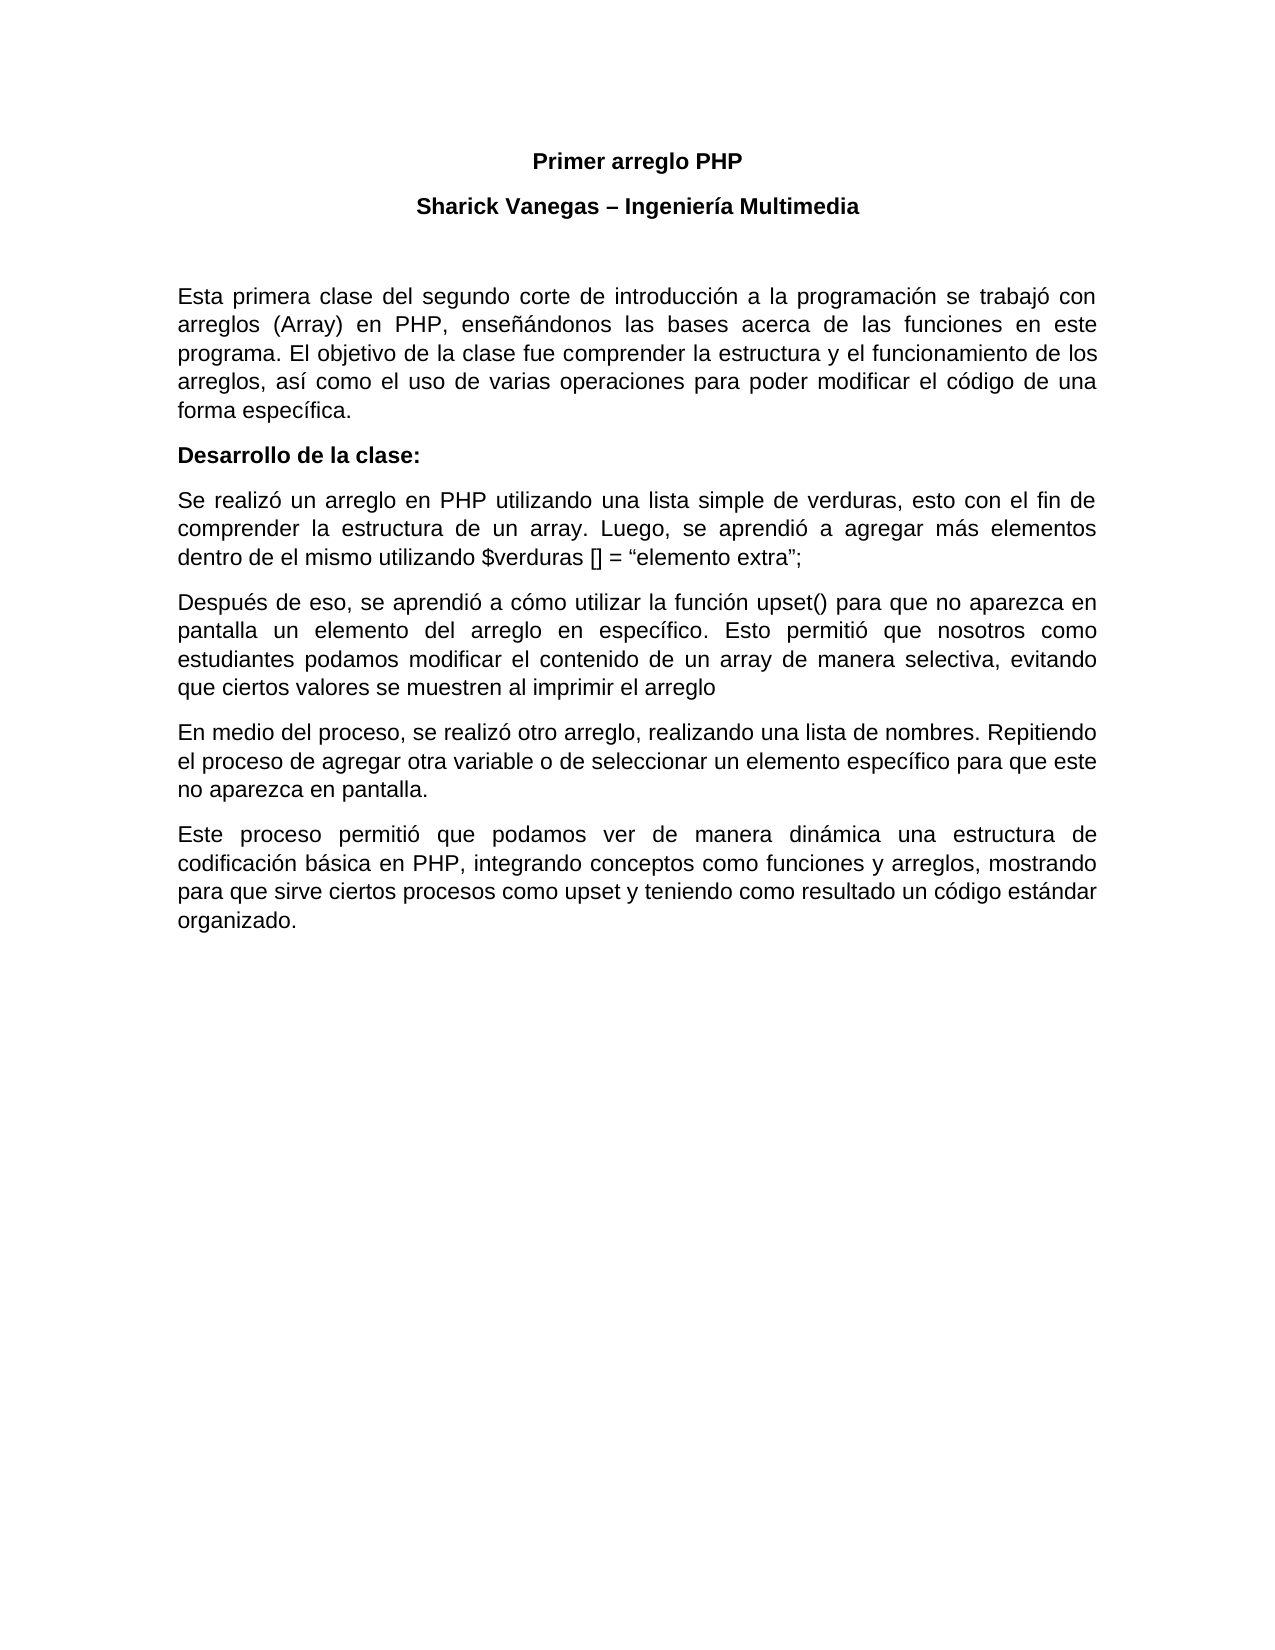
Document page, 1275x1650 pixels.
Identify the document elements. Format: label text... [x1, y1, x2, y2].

text Después de eso, se aprendió a cómo utilizar la función upset() para que no aparezca en pantalla un elemento del arreglo en específico. Esto permitió que nosotros como estudiantes podamos modificar el contenido de un array de manera selectiva, evitando que ciertos valores se muestren al imprimir el arreglo [177, 589, 1098, 701]
text Primer arreglo PHP [177, 148, 1098, 174]
text Sharick Vanegas – Ingeniería Multimedia [177, 193, 1098, 219]
text Esta primera clase del segundo corte de introducción a la programación se trabajó con arreglos (Array) en PHP, enseñándonos las bases acerca de las funciones en este programa. El objetivo de la clase fue comprender la estructura y el funcionamiento de los arreglos, así como el uso de varias operaciones para poder modificar el código de una forma específica. [177, 283, 1098, 423]
text En medio del proceso, se realizó otro arreglo, realizando una lista de nombres. Repitiendo el proceso de agregar otra variable o de seleccionar un elemento específico para que este no aparezca en pantalla. [177, 719, 1098, 802]
text Se realizó un arreglo en PHP utilizando una lista simple de verduras, esto con el fin de comprender la estructura de un array. Luego, se aprendió a agregar más elementos dentro de el mismo utilizando $verduras [] = “elemento extra”; [177, 487, 1098, 570]
text Desarrollo de la clase: [177, 442, 1098, 468]
text Este proceso permitió que podamos ver de manera dinámica una estructura de codificación básica en PHP, integrando conceptos como funciones y arreglos, mostrando para que sirve ciertos procesos como upset y teniendo como resultado un código estándar organizado. [177, 821, 1098, 933]
